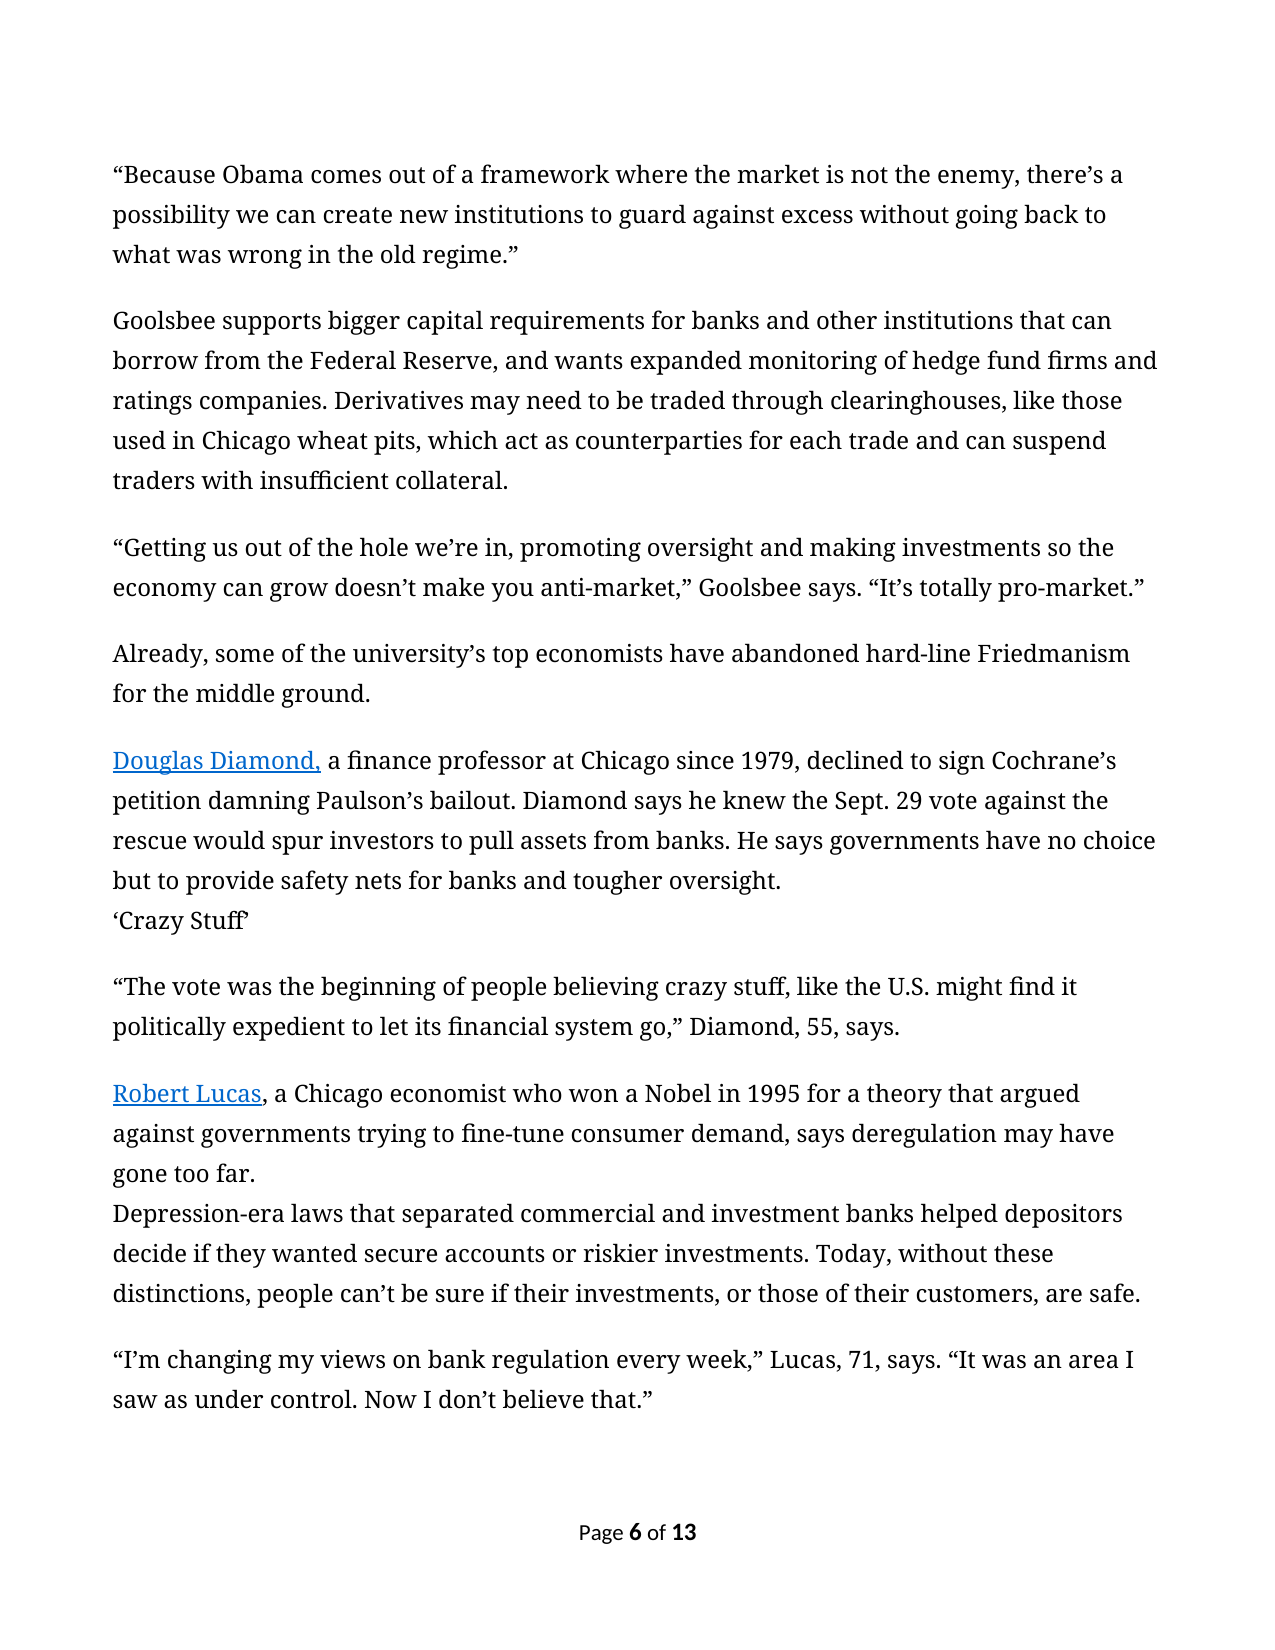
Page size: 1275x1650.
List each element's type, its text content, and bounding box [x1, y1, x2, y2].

text “Because Obama comes out of a framework where the market is not the enemy, there’s a possibility we can create new institutions to guard against excess without going back to what was wrong in the old regime.” [112, 150, 1162, 270]
text “I’m changing my views on bank regulation every week,” Lucas, 71, says. “It was an area I saw as under control. Now I don’t believe that.” [112, 1336, 1162, 1416]
text Goolsbee supports bigger capital requirements for banks and other institutions that can borrow from the Federal Reserve, and wants expanded monitoring of hedge fund firms and ratings companies. Derivatives may need to be traded through clearinghouses, like those used in Chicago wheat pits, which act as counterparties for each trade and can suspend traders with insufficient collateral. [112, 297, 1162, 497]
text Already, some of the university’s top economists have abandoned hard-line Friedmanism for the middle ground. [112, 630, 1162, 710]
text “Getting us out of the hole we’re in, promoting oversight and making investments so the economy can grow doesn’t make you anti-market,” Goolsbee says. “It’s totally pro-market.” [112, 523, 1162, 603]
text “The vote was the beginning of people believing crazy stuff, like the U.S. might find it politically expedient to let its financial system go,” Diamond, 55, says. [112, 963, 1162, 1043]
text Depression-era laws that separated commercial and investment banks helped depositors decide if they wanted secure accounts or riskier investments. Today, without these distinctions, people can’t be sure if their investments, or those of their customers, are safe. [112, 1189, 1162, 1309]
text Robert Lucas, a Chicago economist who won a Nobel in 1995 for a theory that argued against governments trying to fine-tune consumer demand, says deregulation may have gone too far. [112, 1069, 1162, 1189]
text Douglas Diamond, a finance professor at Chicago since 1979, declined to sign Cochrane’s petition damning Paulson’s bailout. Diamond says he knew the Sept. 29 vote against the rescue would spur investors to pull assets from banks. He says governments have no choice but to provide safety nets for banks and tougher oversight. [112, 736, 1162, 896]
text ‘Crazy Stuff’ [112, 896, 1162, 936]
